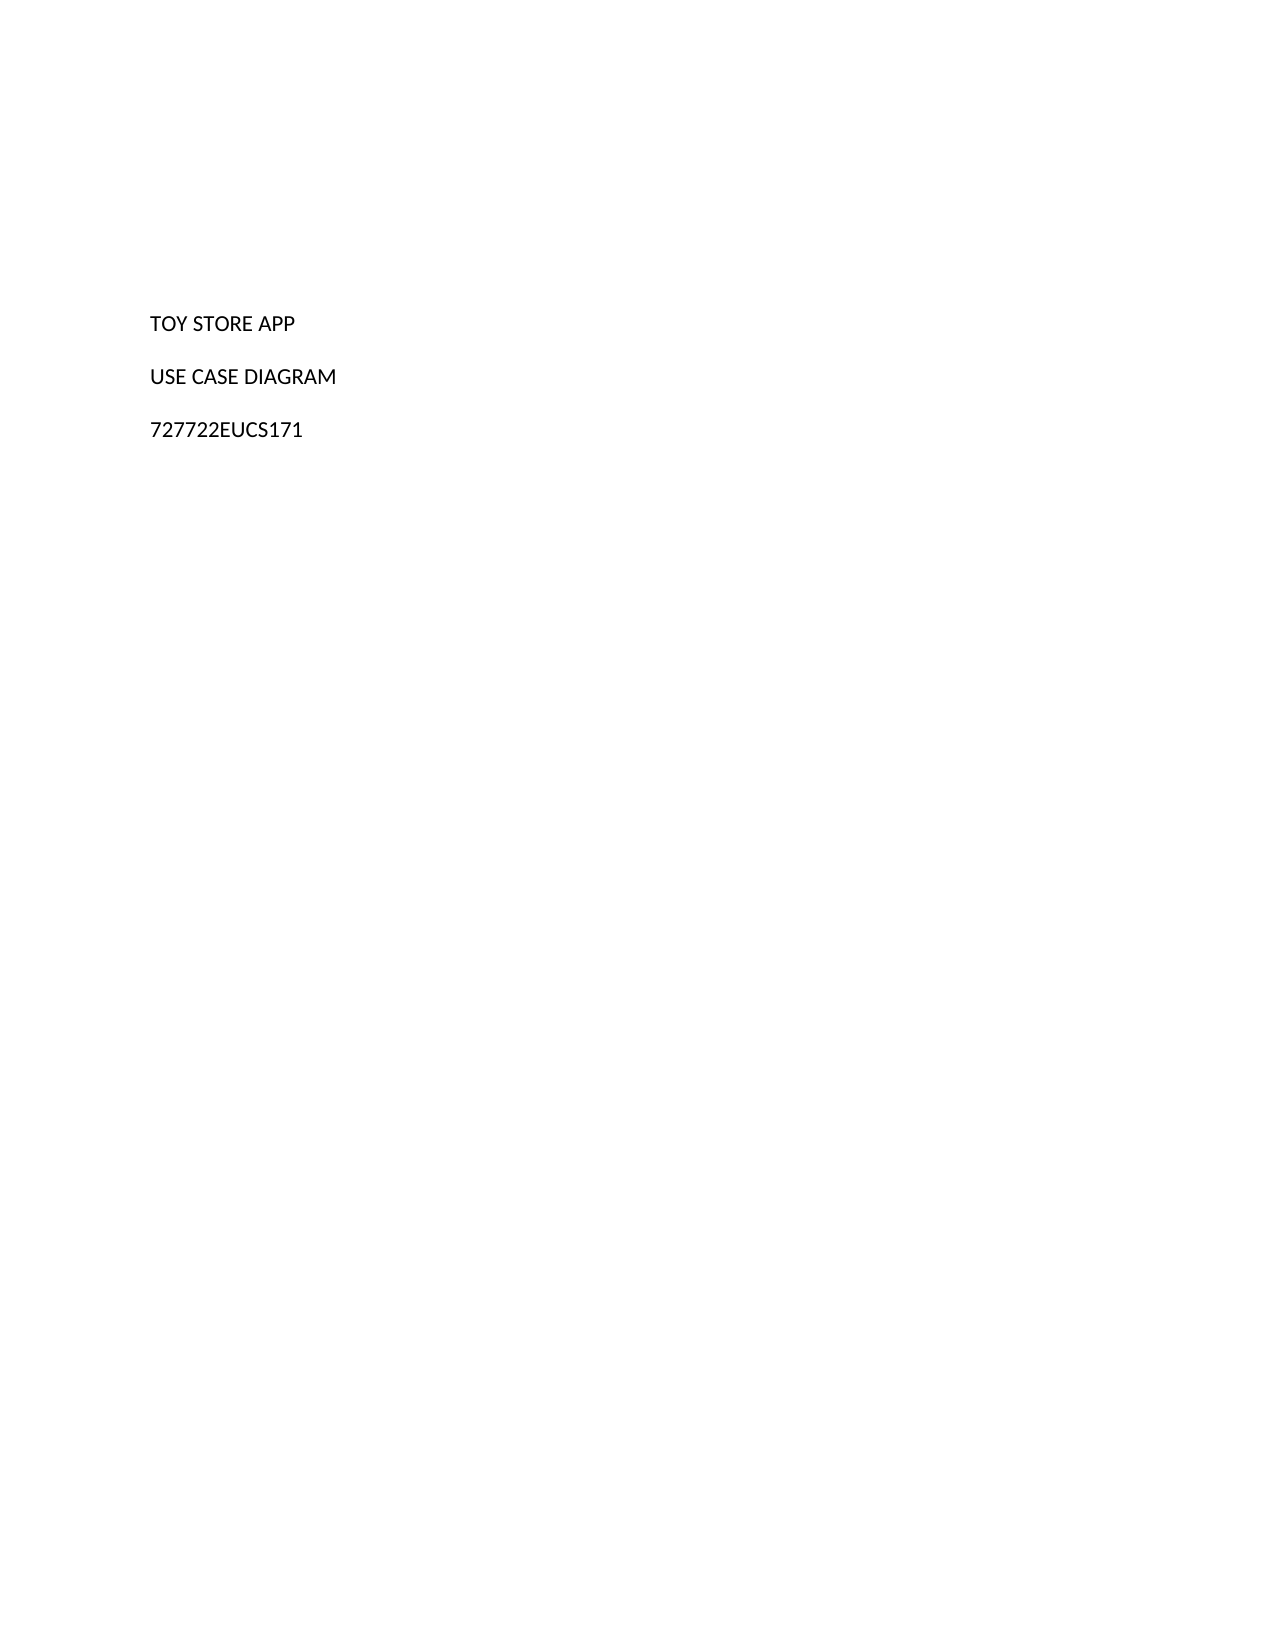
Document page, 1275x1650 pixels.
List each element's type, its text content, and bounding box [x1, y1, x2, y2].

text 727722EUCS171 [150, 415, 1125, 443]
text USE CASE DIAGRAM [150, 362, 1125, 390]
text TOY STORE APP [150, 309, 1125, 337]
